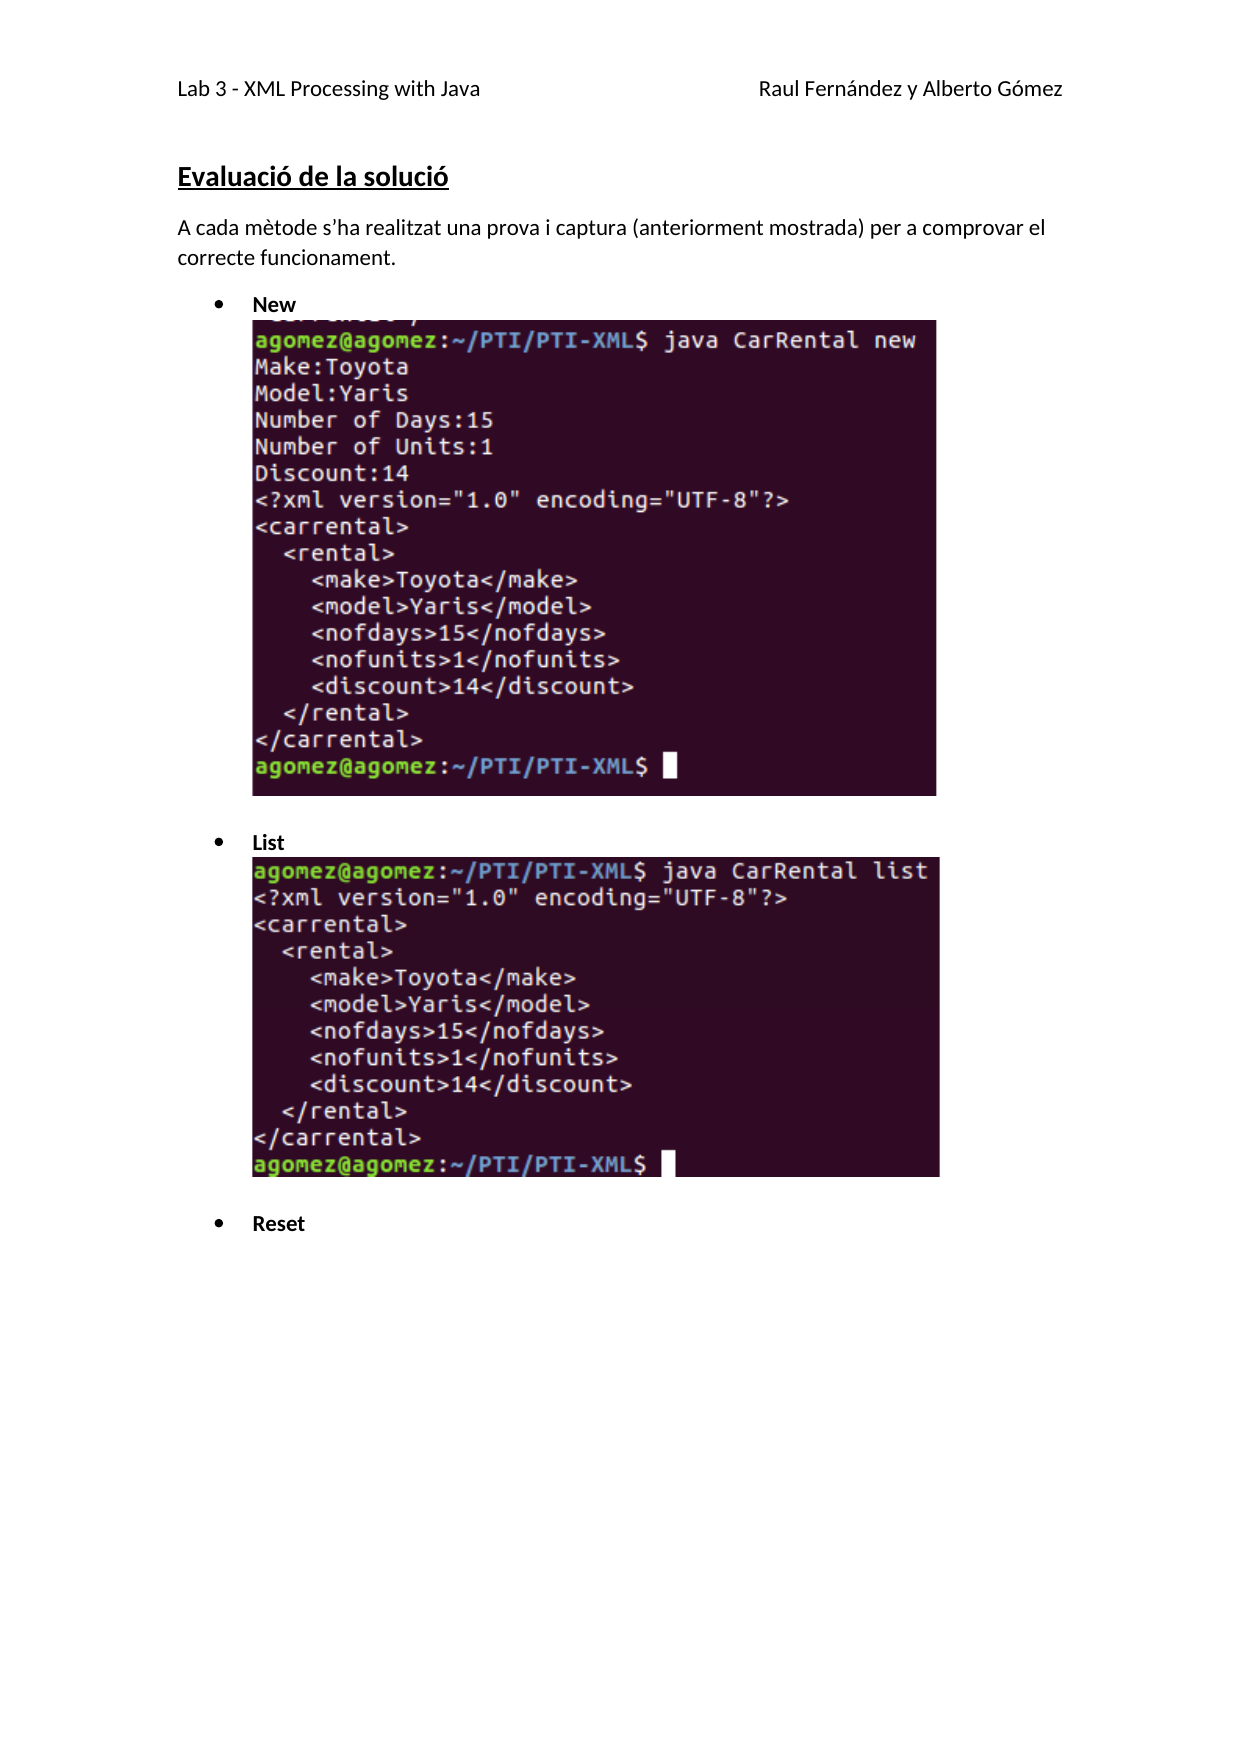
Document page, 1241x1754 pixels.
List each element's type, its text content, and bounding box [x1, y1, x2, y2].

list New [215, 290, 1063, 318]
text A cada mètode s’ha realitzat una prova i captura (anteriorment mostrada) per a comprovar el correcte funcionament. [177, 213, 1063, 271]
list Reset [215, 1209, 1063, 1237]
picture [252, 857, 940, 1177]
picture [252, 320, 937, 796]
text Evaluació de la solució [177, 158, 1063, 193]
list List [215, 828, 1063, 856]
